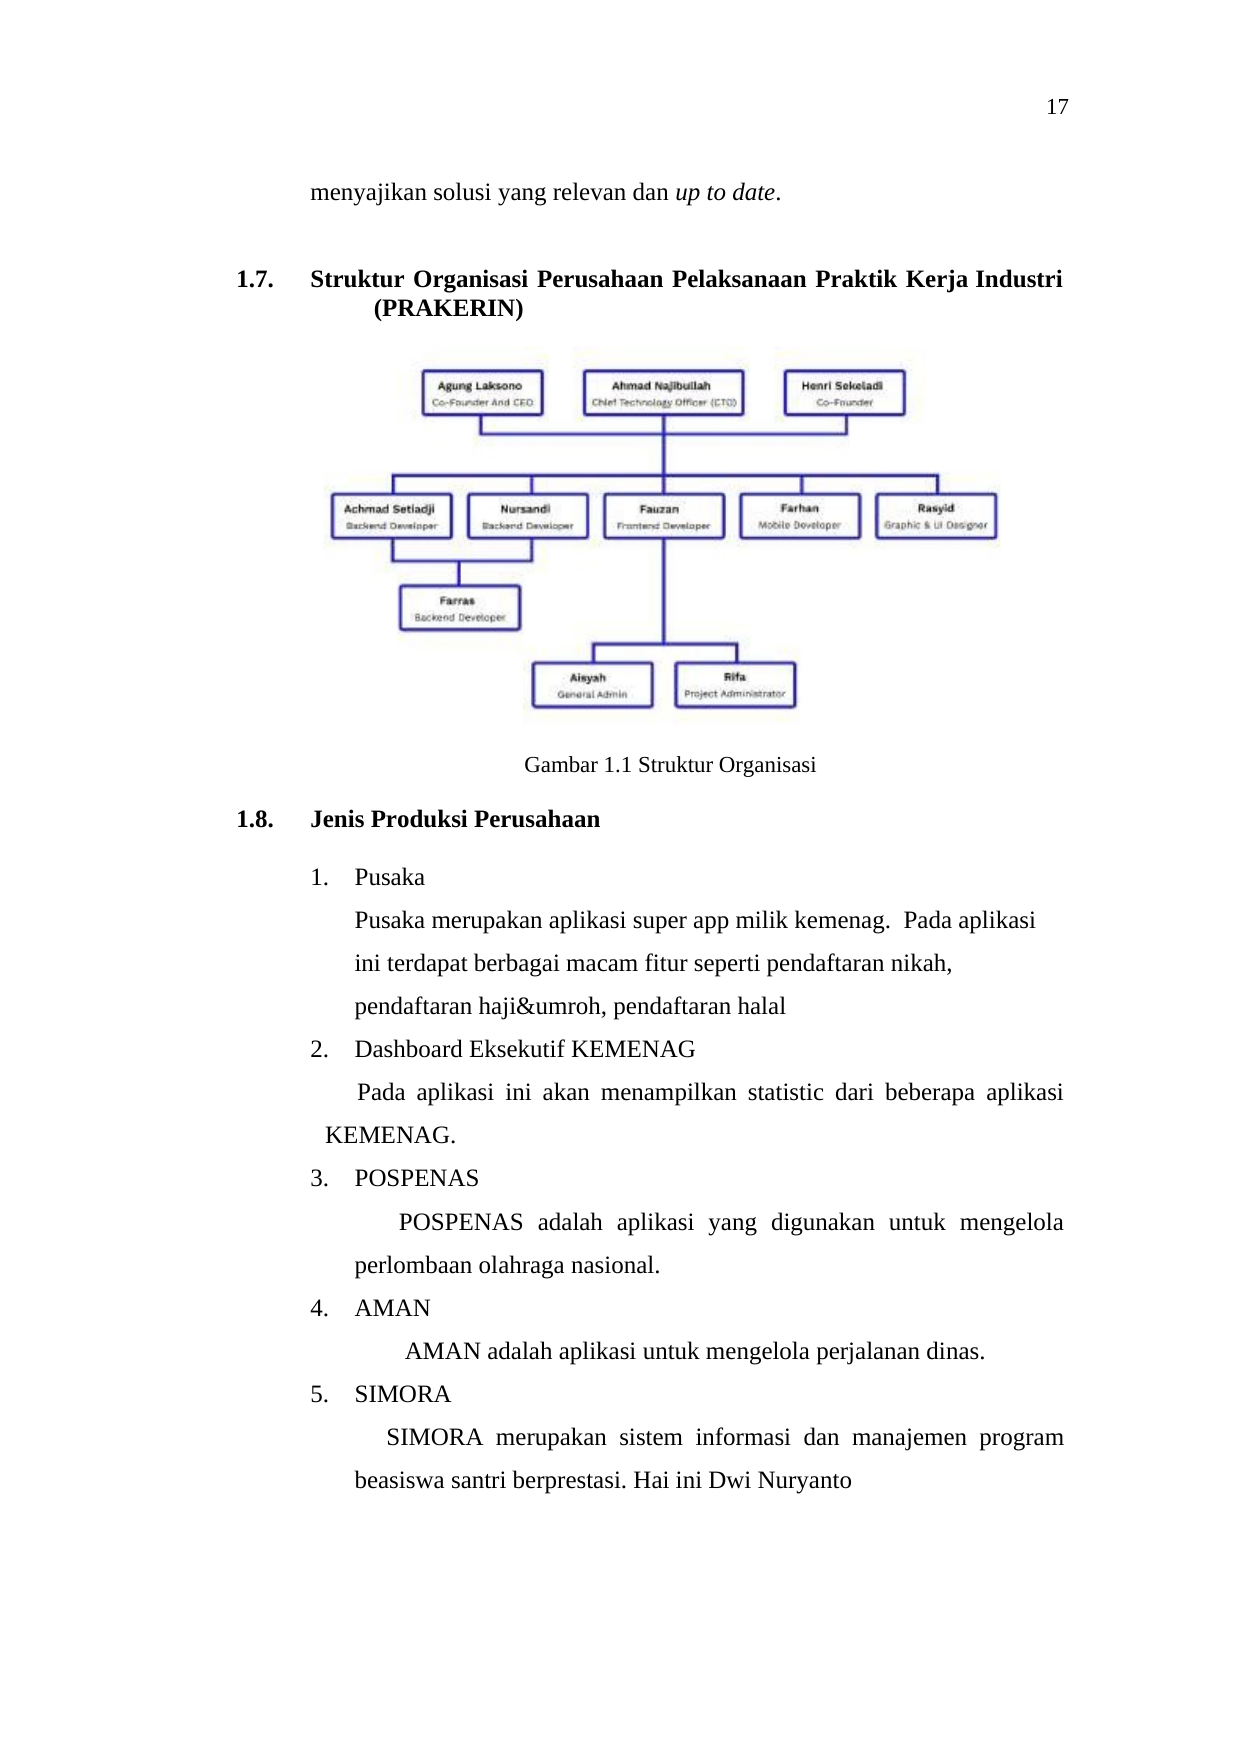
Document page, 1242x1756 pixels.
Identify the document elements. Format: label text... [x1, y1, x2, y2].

list POSPENAS [310, 1163, 1064, 1192]
subtitle Jenis Produksi Perusahaan [236, 804, 987, 833]
list AMAN [310, 1293, 1064, 1322]
list Pada aplikasi ini akan menampilkan statistic dari beberapa aplikasi KEMENAG. [325, 1077, 1064, 1149]
text POSPENAS adalah aplikasi yang digunakan untuk mengelola perlombaan olahraga nasional. [354, 1207, 1064, 1278]
list Dashboard Eksekutif KEMENAG [310, 1034, 1064, 1063]
subtitle Struktur Organisasi Perusahaan Pelaksanaan Praktik Kerja Industri (PRAKERIN) [236, 264, 1063, 321]
list AMAN adalah aplikasi untuk mengelola perjalanan dinas. [384, 1336, 1064, 1365]
text SIMORA merupakan sistem informasi dan manajemen program beasiswa santri berprestasi. Hai ini Dwi Nuryanto [354, 1422, 1064, 1494]
list Pusaka [310, 862, 1064, 890]
list Pusaka merupakan aplikasi super app milik kemenag. Pada aplikasi ini terdapat berbagai macam fitur seperti pendaftaran nikah, pendaftaran haji&umroh, pendaftaran halal [354, 905, 1064, 1020]
text Gambar 1.1 Struktur Organisasi [236, 751, 1064, 778]
list SIMORA [310, 1379, 1064, 1408]
picture [323, 346, 1002, 725]
